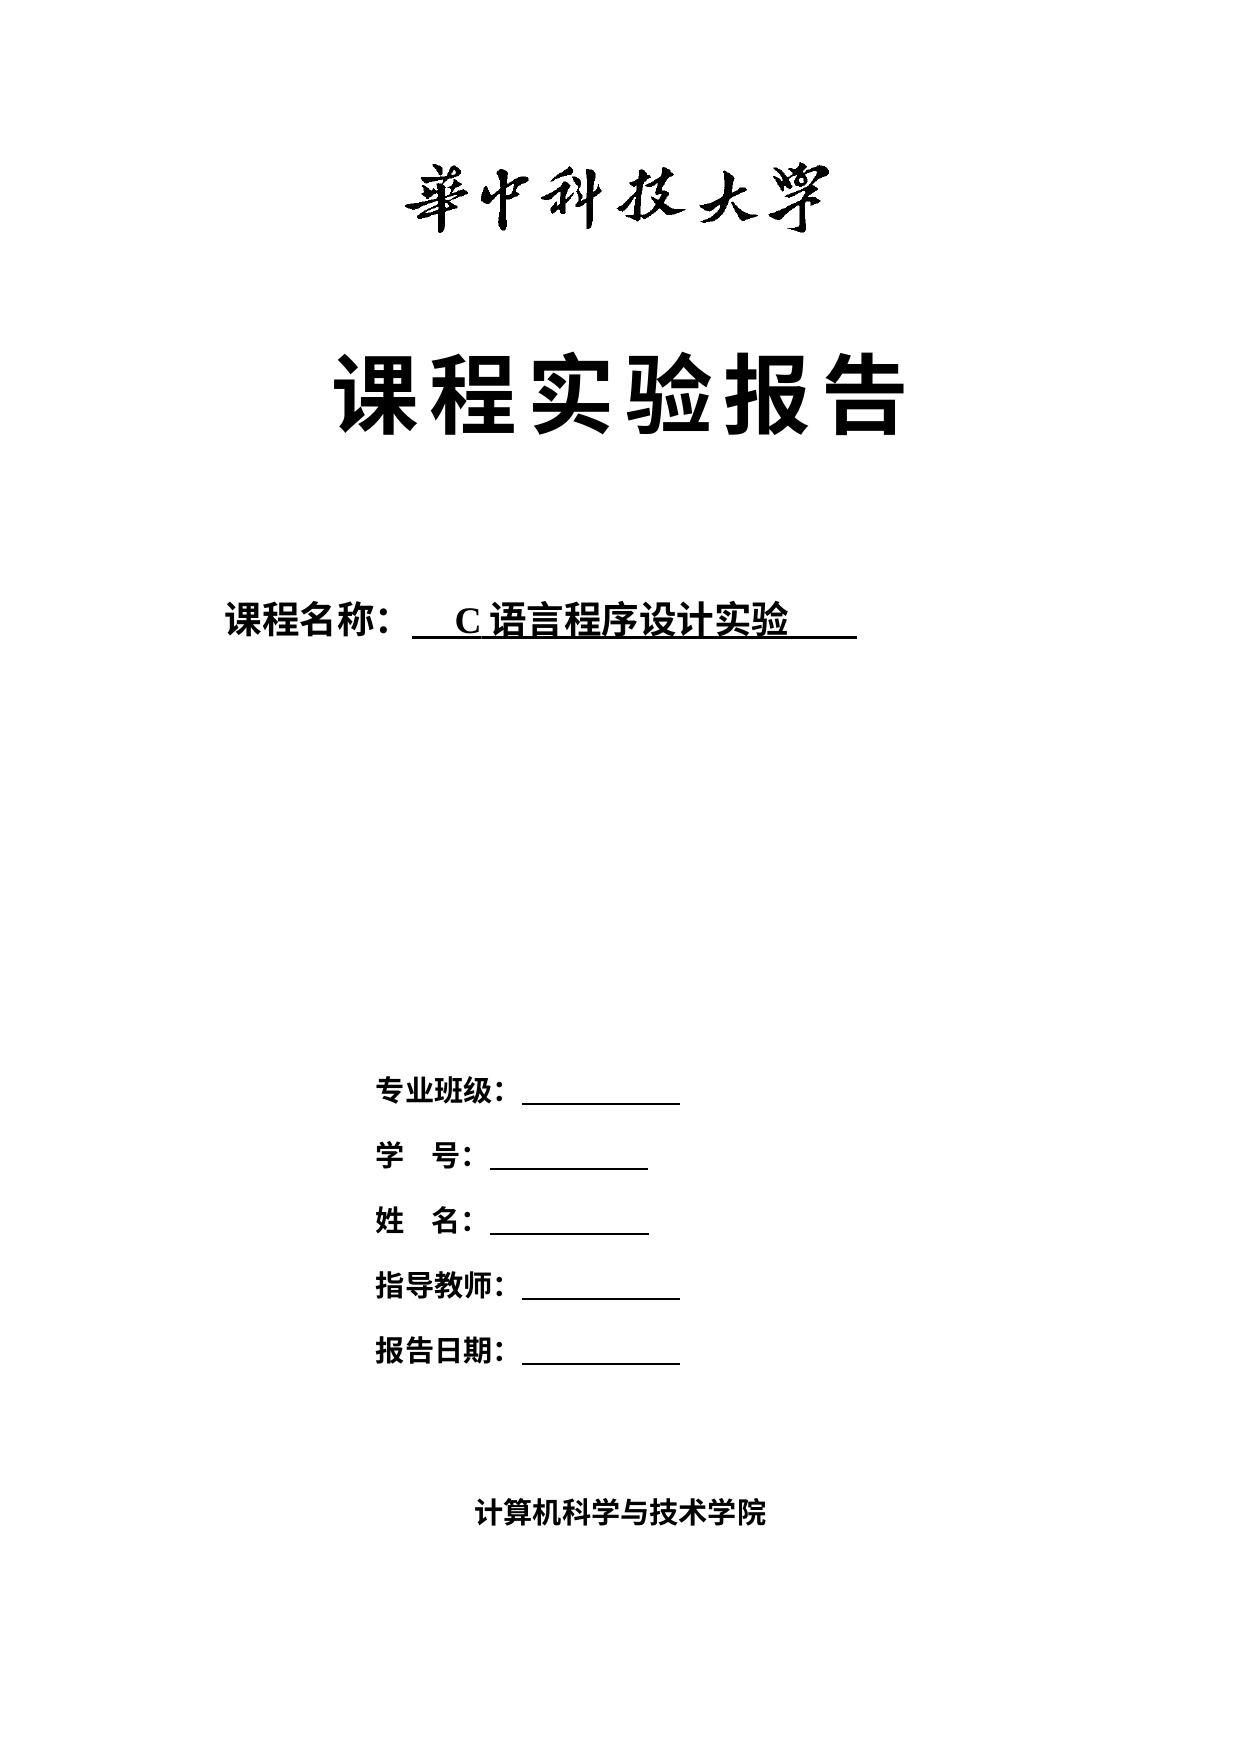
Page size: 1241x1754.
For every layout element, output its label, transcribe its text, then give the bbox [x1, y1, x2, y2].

text 姓 名： [187, 1186, 1053, 1251]
text 专业班级： [187, 1056, 1053, 1121]
text 课程名称： C语言程序设计实验 [187, 584, 1053, 649]
text 报告日期： [187, 1316, 1053, 1381]
text 计算机科学与技术学院 [187, 1478, 1053, 1543]
text 课 程 实 验 报 告 [187, 324, 1053, 454]
text 学 号： [187, 1121, 1053, 1186]
text 指导教师： [187, 1251, 1053, 1316]
